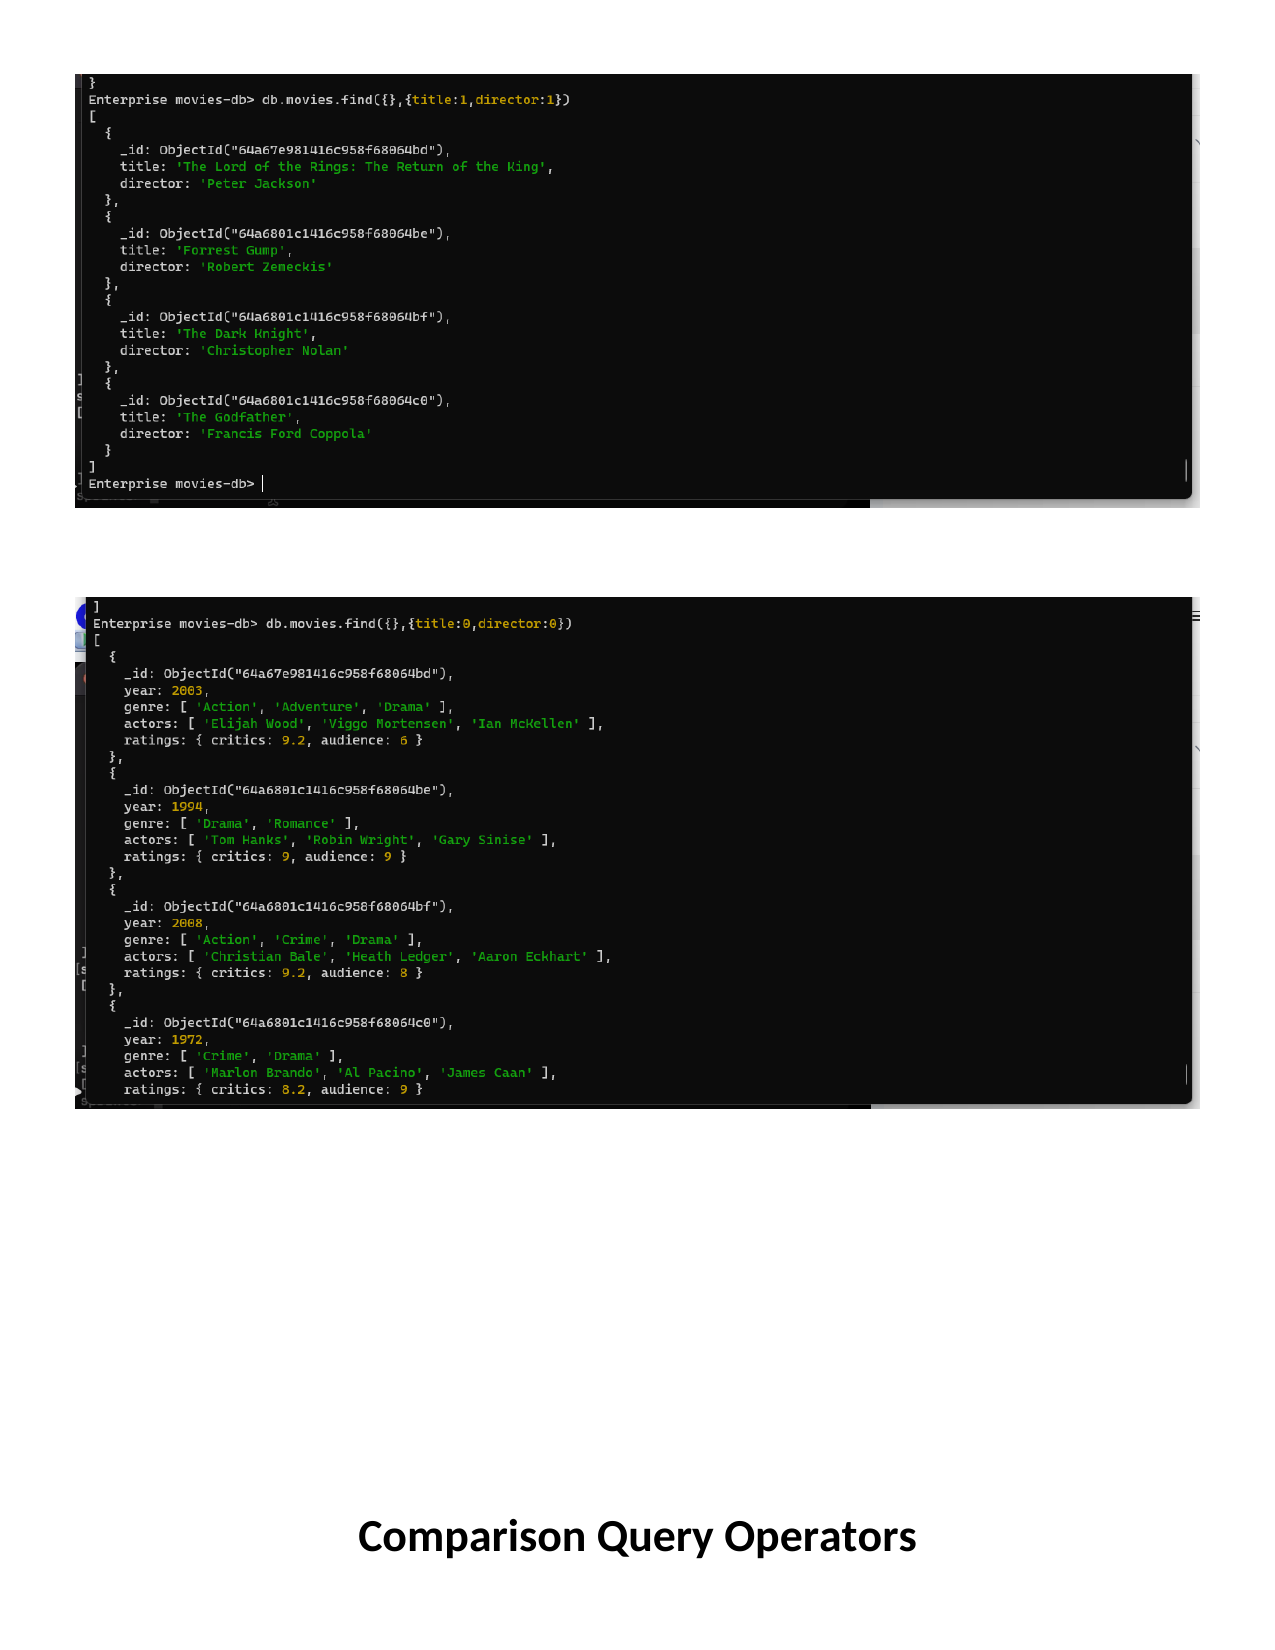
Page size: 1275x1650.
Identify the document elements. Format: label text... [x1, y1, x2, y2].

text Comparison Query Operators [75, 1507, 1200, 1563]
picture [75, 597, 1200, 1109]
picture [75, 74, 1200, 508]
